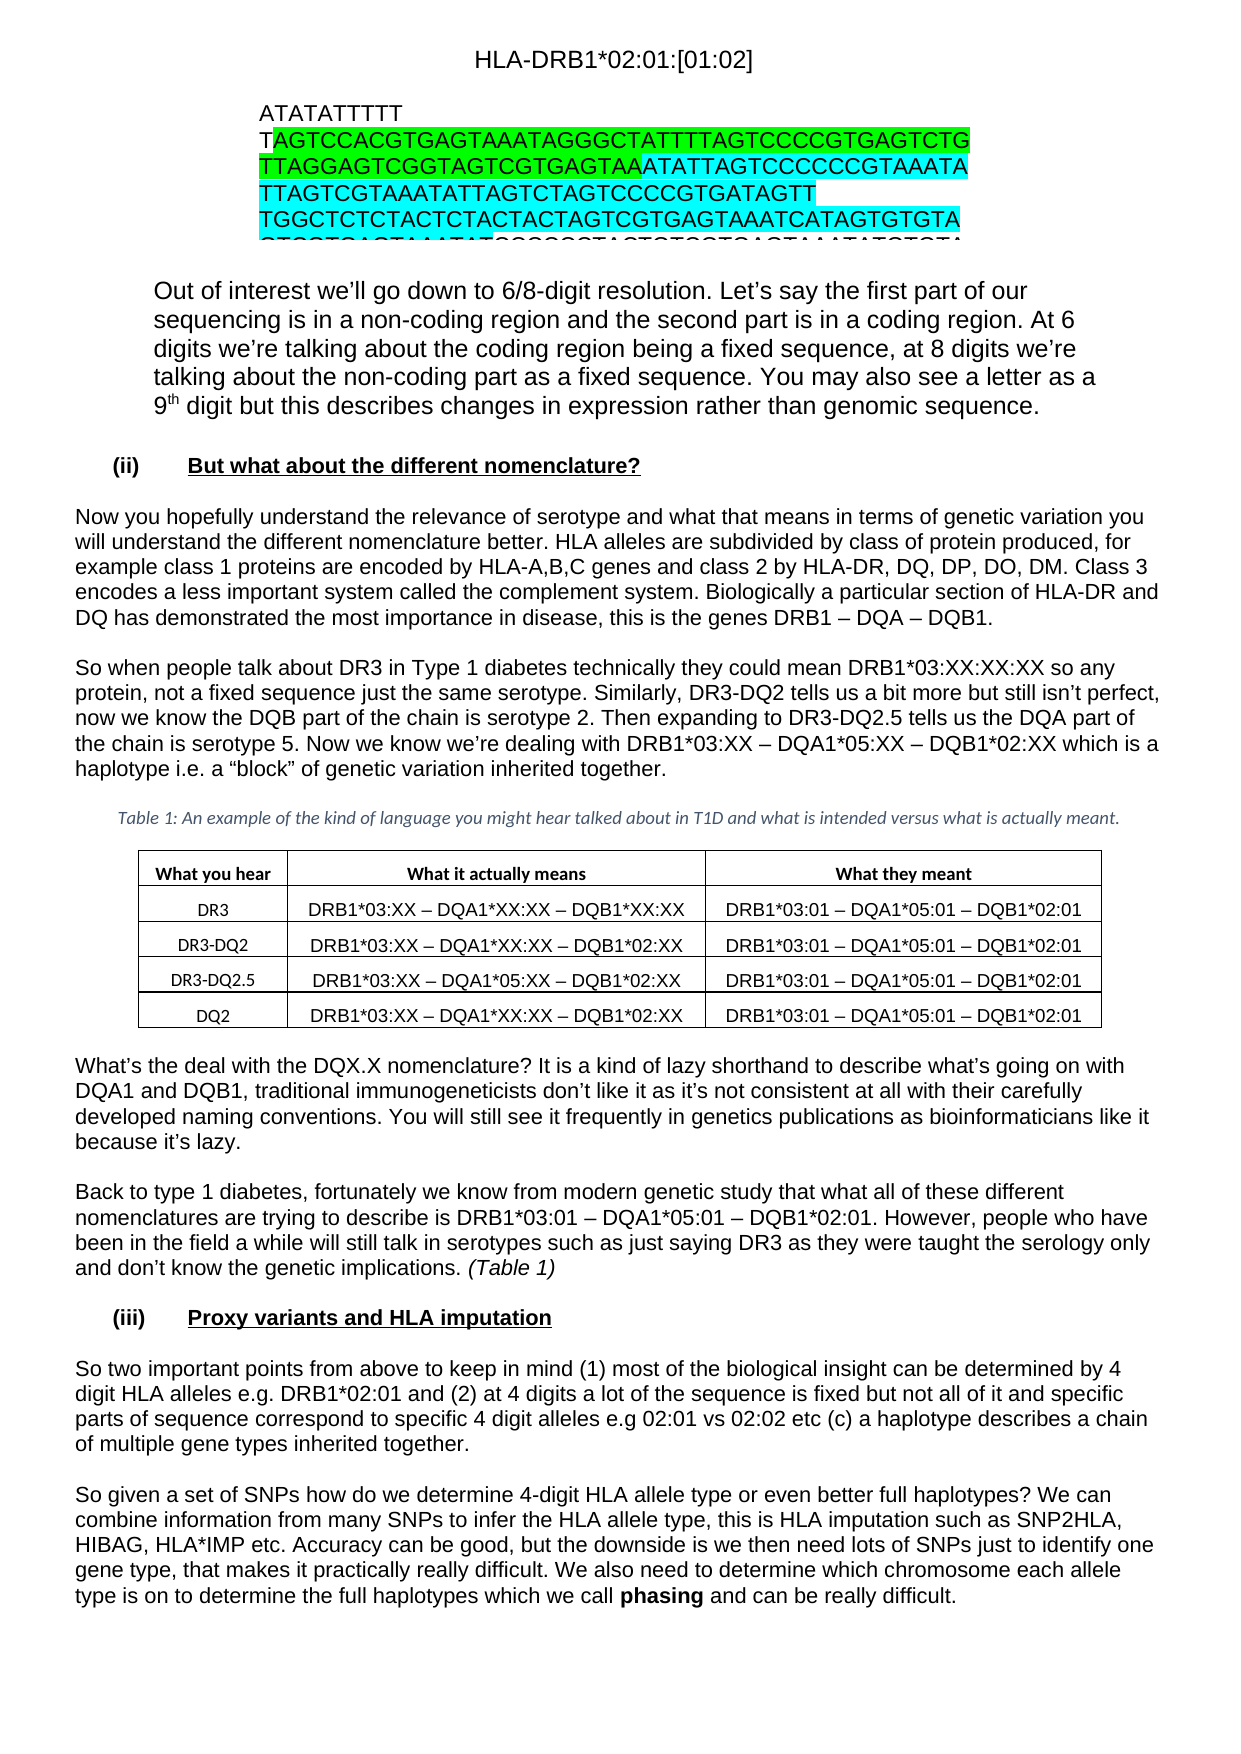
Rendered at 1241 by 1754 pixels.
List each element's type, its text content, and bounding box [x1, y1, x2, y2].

table_cell DRB1*03:XX – DQA1*XX:XX – DQB1*XX:XX [288, 886, 705, 921]
text So when people talk about DR3 in Type 1 diabetes technically they could mean DRB1*03:XX:XX:XX so any protein, not a fixed sequence just the same serotype. Similarly, DR3-DQ2 tells us a bit more but still isn’t perfect, now we know the DQB part of the chain is serotype 2. Then expanding to DR3-DQ2.5 tells us the DQA part of the chain is serotype 5. Now we know we’re dealing with DRB1*03:XX – DQA1*05:XX – DQB1*02:XX which is a haplotype i.e. a “block” of genetic variation inherited together. [75, 655, 1165, 781]
text Back to type 1 diabetes, fortunately we know from modern genetic study that what all of these different nomenclatures are trying to describe is DRB1*03:01 – DQA1*05:01 – DQB1*02:01. However, people who have been in the field a while will still talk in serotypes such as just saying DR3 as they were taught the serology only and don’t know the genetic implications. (Table 1) [75, 1179, 1165, 1280]
table_cell DRB1*03:XX – DQA1*05:XX – DQB1*02:XX [288, 957, 705, 991]
text So given a set of SNPs how do we determine 4-digit HLA allele type or even better full haplotypes? We can combine information from many SNPs to infer the HLA allele type, this is HLA imputation such as SNP2HLA, HIBAG, HLA*IMP etc. Accuracy can be good, but the downside is we then need lots of SNPs just to identify one gene type, that makes it practically really difficult. We also need to determine which chromosome each allele type is on to determine the full haplotypes which we call phasing and can be really difficult. [75, 1482, 1165, 1608]
table_cell DRB1*03:01 – DQA1*05:01 – DQB1*02:01 [706, 957, 1101, 991]
list Proxy variants and HLA imputation [112, 1305, 1165, 1330]
table_cell DRB1*03:01 – DQA1*05:01 – DQB1*02:01 [706, 993, 1101, 1027]
table_cell DR3-DQ2 [139, 922, 287, 956]
table_cell DR3-DQ2.5 [139, 957, 287, 991]
table_header What they meant [706, 851, 1101, 885]
table_header What you hear [139, 851, 287, 885]
text So two important points from above to keep in mind (1) most of the biological insight can be determined by 4 digit HLA alleles e.g. DRB1*02:01 and (2) at 4 digits a lot of the sequence is fixed but not all of it and specific parts of sequence correspond to specific 4 digit alleles e.g 02:01 vs 02:02 etc (c) a haplotype describes a chain of multiple gene types inherited together. [75, 1356, 1165, 1456]
text Now you hopefully understand the relevance of serotype and what that means in terms of genetic variation you will understand the different nomenclature better. HLA alleles are subdivided by class of protein produced, for example class 1 proteins are encoded by HLA-A,B,C genes and class 2 by HLA-DR, DQ, DP, DO, DM. Class 3 encodes a less important system called the complement system. Biologically a particular section of HLA-DR and DQ has demonstrated the most importance in disease, this is the genes DRB1 – DQA – DQB1. [75, 503, 1165, 629]
table_header What it actually means [288, 851, 705, 885]
text What’s the deal with the DQX.X nomenclature? It is a kind of lazy shorthand to describe what’s going on with DQA1 and DQB1, traditional immunogeneticists don’t like it as it’s not consistent at all with their carefully developed naming conventions. You will still see it frequently in genetics publications as bioinformaticians like it because it’s lazy. [75, 1053, 1165, 1154]
table_cell DRB1*03:XX – DQA1*XX:XX – DQB1*02:XX [288, 922, 705, 956]
table_cell DQ2 [139, 993, 287, 1027]
list But what about the different nomenclature? [112, 453, 1165, 478]
table_cell DRB1*03:01 – DQA1*05:01 – DQB1*02:01 [706, 886, 1101, 921]
table_cell DRB1*03:XX – DQA1*XX:XX – DQB1*02:XX [288, 993, 705, 1027]
table_cell DRB1*03:01 – DQA1*05:01 – DQB1*02:01 [706, 922, 1101, 956]
table_cell DR3 [139, 886, 287, 921]
